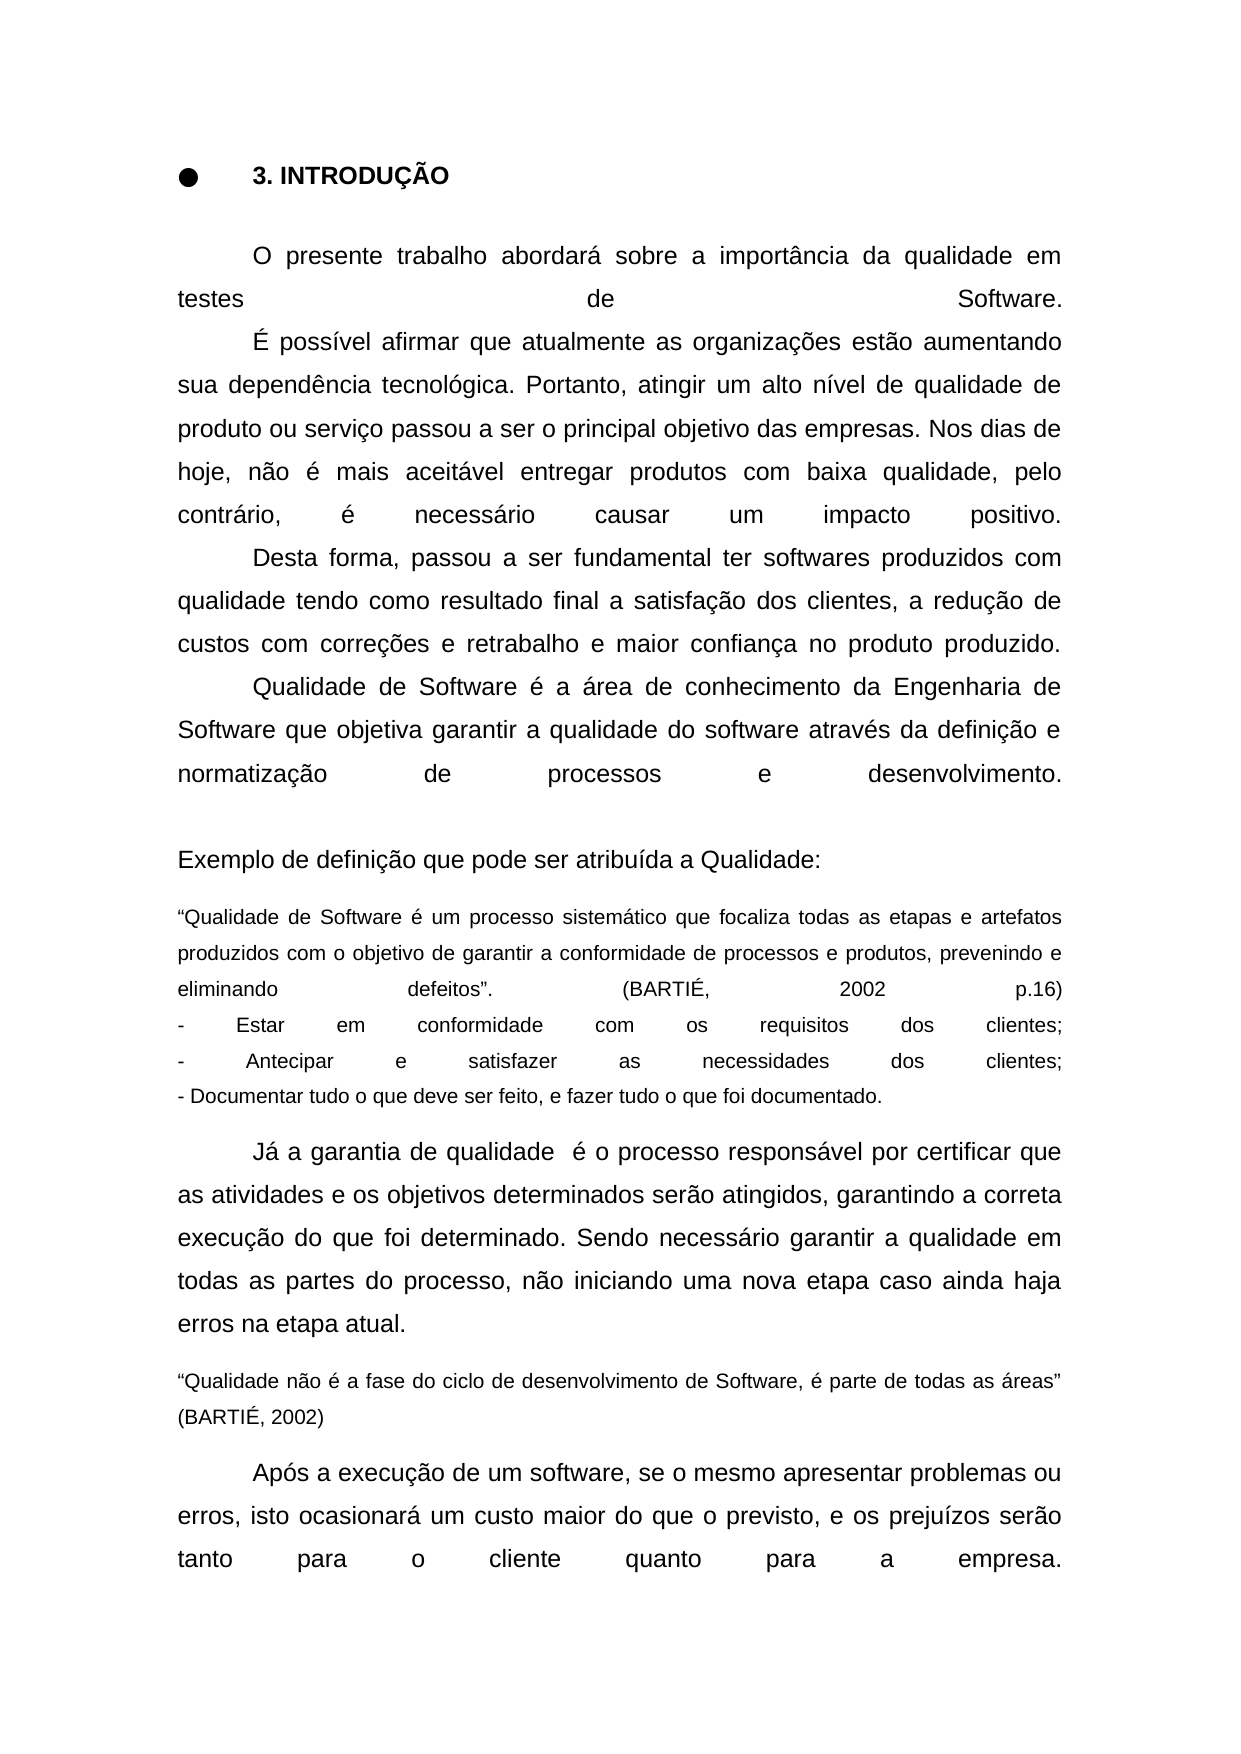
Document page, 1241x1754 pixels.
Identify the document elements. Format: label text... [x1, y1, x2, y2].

text O presente trabalho abordará sobre a importância da qualidade em testes de Software. É possível afirmar que atualmente as organizações estão aumentando sua dependência tecnológica. Portanto, atingir um alto nível de qualidade de produto ou serviço passou a ser o principal objetivo das empresas. Nos dias de hoje, não é mais aceitável entregar produtos com baixa qualidade, pelo contrário, é necessário causar um impacto positivo. Desta forma, passou a ser fundamental ter softwares produzidos com qualidade tendo como resultado final a satisfação dos clientes, a redução de custos com correções e retrabalho e maior confiança no produto produzido. Qualidade de Software é a área de conhecimento da Engenharia de Software que objetiva garantir a qualidade do software através da definição e normatização de processos e desenvolvimento. Exemplo de definição que pode ser atribuída a Qualidade: [177, 241, 1063, 874]
text “Qualidade não é a fase do ciclo de desenvolvimento de Software, é parte de todas as áreas” (BARTIÉ, 2002) [177, 1369, 1063, 1429]
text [177, 1458, 1063, 1573]
text Já a garantia de qualidade é o processo responsável por certificar que as atividades e os objetivos determinados serão atingidos, garantindo a correta execução do que foi determinado. Sendo necessário garantir a qualidade em todas as partes do processo, não iniciando uma nova etapa caso ainda haja erros na etapa atual. [177, 1137, 1063, 1338]
subtitle 3. INTRODUÇÃO [177, 148, 1063, 199]
text “Qualidade de Software é um processo sistemático que focaliza todas as etapas e artefatos produzidos com o objetivo de garantir a conformidade de processos e produtos, prevenindo e eliminando defeitos”. (BARTIÉ, 2002 p.16) - Estar em conformidade com os requisitos dos clientes; - Antecipar e satisfazer as necessidades dos clientes; - Documentar tudo o que deve ser feito, e fazer tudo o que foi documentado. [177, 905, 1063, 1108]
